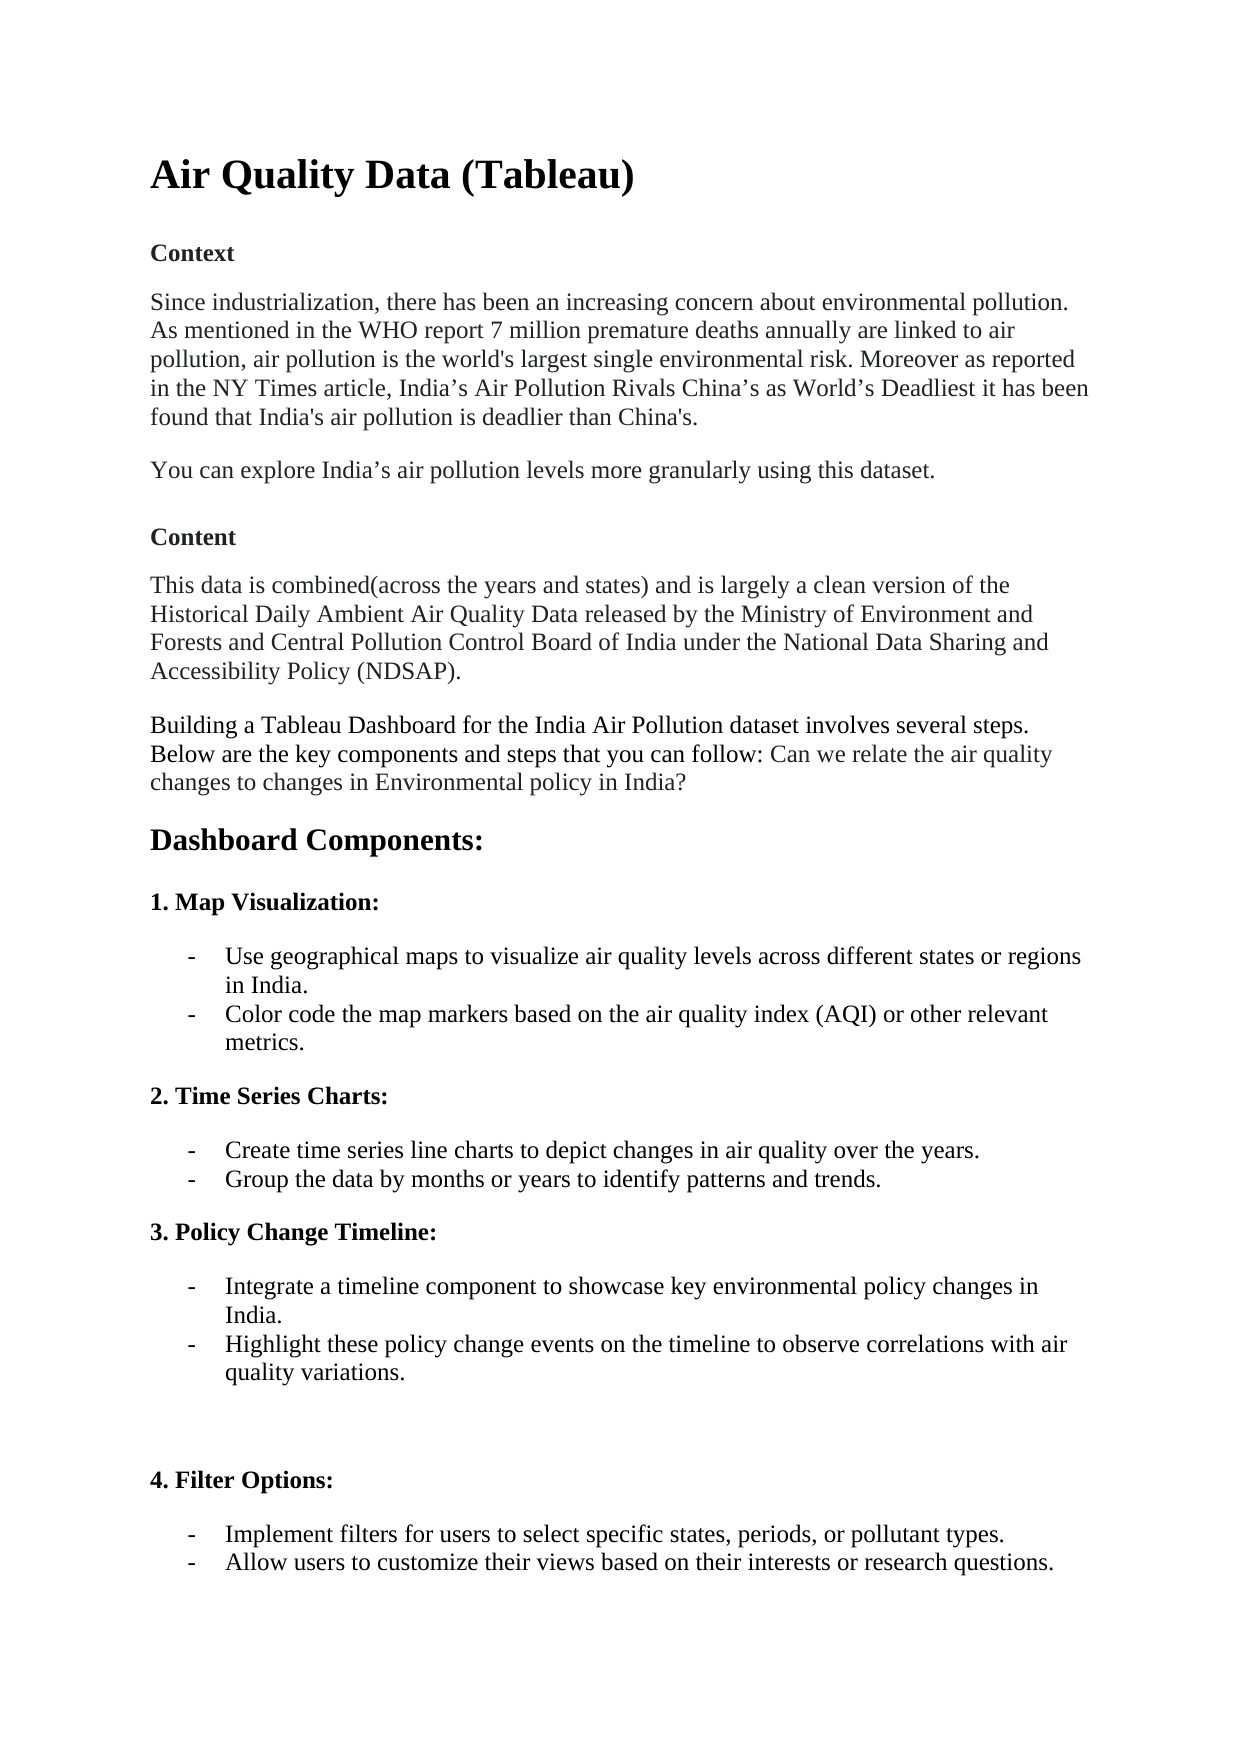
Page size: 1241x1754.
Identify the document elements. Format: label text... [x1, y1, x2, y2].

text Since industrialization, there has been an increasing concern about environmental pollution. As mentioned in the WHO report 7 million premature deaths annually are linked to air pollution, air pollution is the world's largest single environmental risk. Moreover as reported in the NY Times article, India’s Air Pollution Rivals China’s as World’s Deadliest it has been found that India's air pollution is deadlier than China's. [150, 287, 1090, 430]
list Create time series line charts to depict changes in air quality over the years. [187, 1135, 1090, 1164]
text This data is combined(across the years and states) and is largely a clean version of the Historical Daily Ambient Air Quality Data released by the Ministry of Environment and Forests and Central Pollution Control Board of India under the National Data Sharing and Accessibility Policy (NDSAP). [150, 570, 1090, 685]
list Highlight these policy change events on the timeline to observe correlations with air quality variations. [187, 1329, 1090, 1386]
text 3. Policy Change Timeline: [150, 1217, 1090, 1246]
text You can explore India’s air pollution levels more granularly using this dataset. [150, 455, 1090, 484]
text Air Quality Data (Tableau) [150, 150, 1090, 198]
text 1. Map Visualization: [150, 887, 1090, 916]
list Group the data by months or years to identify patterns and trends. [187, 1164, 1090, 1192]
text 4. Filter Options: [150, 1465, 1090, 1494]
text Building a Tableau Dashboard for the India Air Pollution dataset involves several steps. Below are the key components and steps that you can follow: Can we relate the air quality changes to changes in Environmental policy in India? [150, 710, 1090, 796]
list Color code the map markers based on the air quality index (AQI) or other relevant metrics. [187, 999, 1090, 1056]
subtitle Context [150, 238, 1090, 267]
subtitle Content [150, 522, 1090, 550]
list Implement filters for users to select specific states, periods, or pollutant types. [187, 1519, 1090, 1547]
text 2. Time Series Charts: [150, 1081, 1090, 1110]
list Use geographical maps to visualize air quality levels across different states or regions in India. [187, 941, 1090, 999]
text Dashboard Components: [150, 821, 1090, 857]
list Integrate a timeline component to showcase key environmental policy changes in India. [187, 1271, 1090, 1329]
list Allow users to customize their views based on their interests or research questions. [187, 1547, 1090, 1576]
